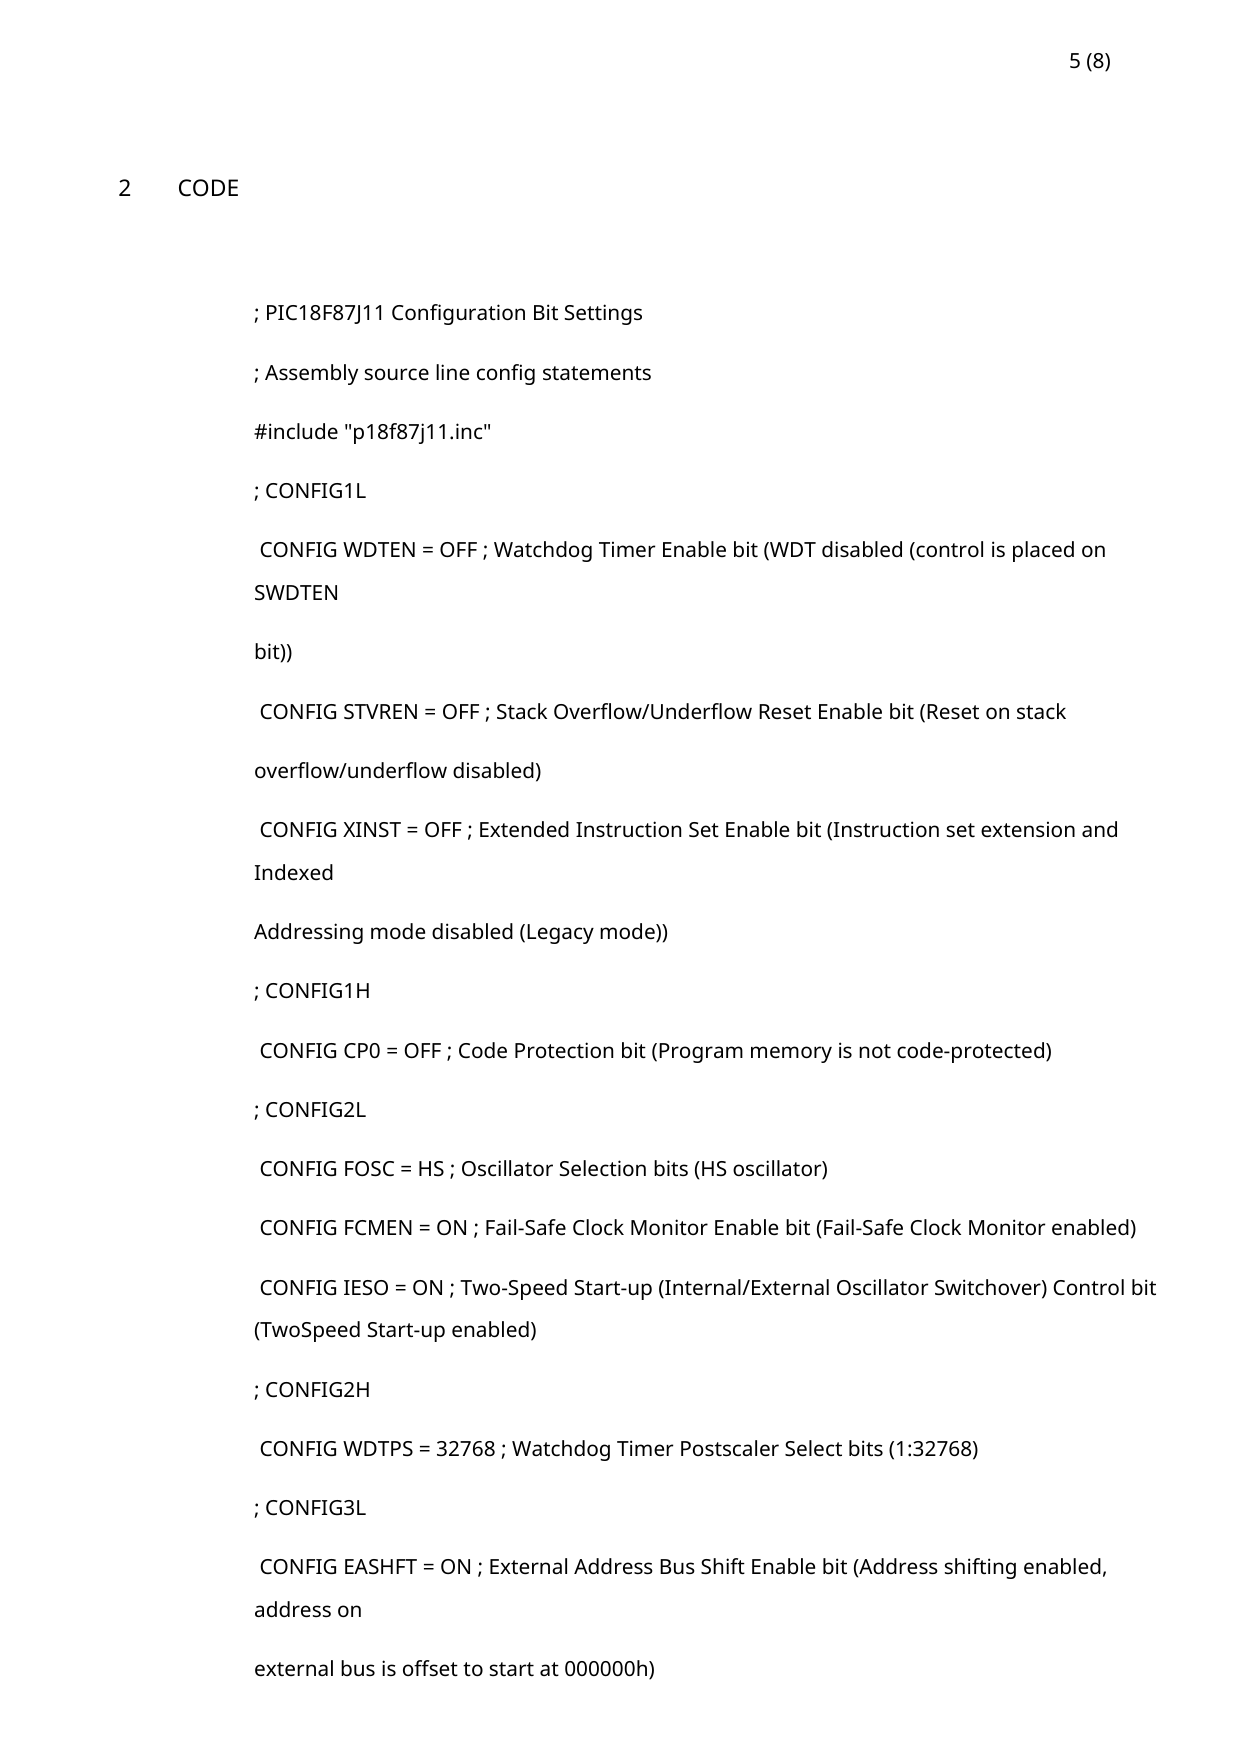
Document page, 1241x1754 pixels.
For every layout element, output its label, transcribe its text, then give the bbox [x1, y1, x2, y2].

text CONFIG CP0 = OFF ; Code Protection bit (Program memory is not code-protected) [254, 1036, 1181, 1064]
text CONFIG WDTPS = 32768 ; Watchdog Timer Postscaler Select bits (1:32768) [254, 1434, 1181, 1462]
text CONFIG STVREN = OFF ; Stack Overflow/Underflow Reset Enable bit (Reset on stack [254, 697, 1181, 725]
text ; CONFIG1H [254, 976, 1181, 1005]
text ; CONFIG3L [254, 1493, 1181, 1522]
text ; CONFIG2L [254, 1095, 1181, 1123]
text Addressing mode disabled (Legacy mode)) [254, 917, 1181, 946]
text CONFIG FOSC = HS ; Oscillator Selection bits (HS oscillator) [254, 1154, 1181, 1183]
text ; Assembly source line config statements [254, 358, 1181, 386]
text #include "p18f87j11.inc" [254, 417, 1181, 446]
text overflow/underflow disabled) [254, 756, 1181, 784]
text ; PIC18F87J11 Configuration Bit Settings [254, 298, 1181, 327]
text CONFIG WDTEN = OFF ; Watchdog Timer Enable bit (WDT disabled (control is placed on SWDTEN [254, 536, 1181, 607]
text ; CONFIG1L [254, 476, 1181, 505]
text CONFIG XINST = OFF ; Extended Instruction Set Enable bit (Instruction set extension and Indexed [254, 815, 1181, 886]
text CONFIG IESO = ON ; Two-Speed Start-up (Internal/External Oscillator Switchover) Control bit (TwoSpeed Start-up enabled) [254, 1273, 1181, 1344]
text CONFIG FCMEN = ON ; Fail-Safe Clock Monitor Enable bit (Fail-Safe Clock Monitor enabled) [254, 1213, 1181, 1242]
text CONFIG EASHFT = ON ; External Address Bus Shift Enable bit (Address shifting enabled, address on [254, 1552, 1181, 1623]
text external bus is offset to start at 000000h) [254, 1654, 1181, 1683]
text ; CONFIG2H [254, 1375, 1181, 1403]
text bit)) [254, 637, 1181, 666]
subtitle Code [118, 172, 1181, 203]
